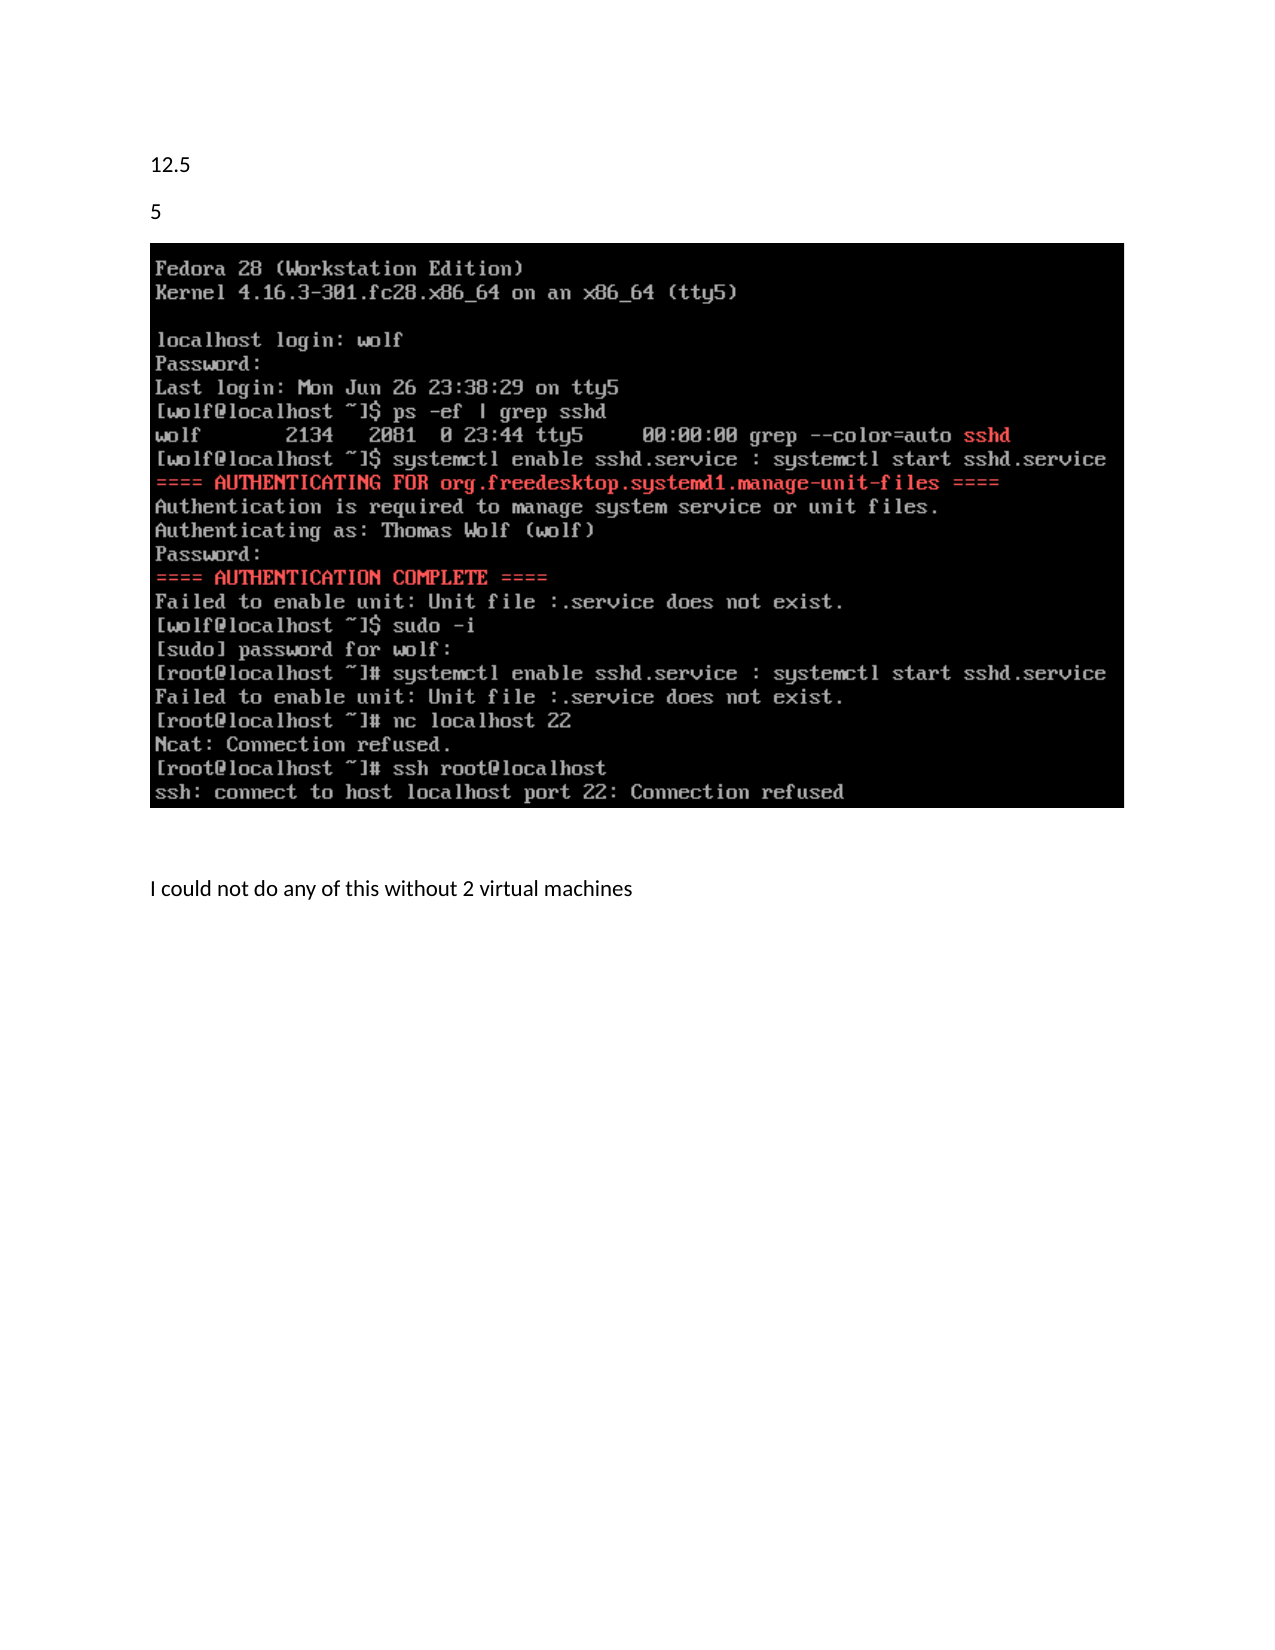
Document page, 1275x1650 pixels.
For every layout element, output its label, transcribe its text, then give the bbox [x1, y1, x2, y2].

text 5 [150, 197, 1125, 225]
text 12.5 [150, 150, 1125, 178]
picture [150, 243, 1125, 808]
text I could not do any of this without 2 virtual machines [150, 874, 1125, 902]
